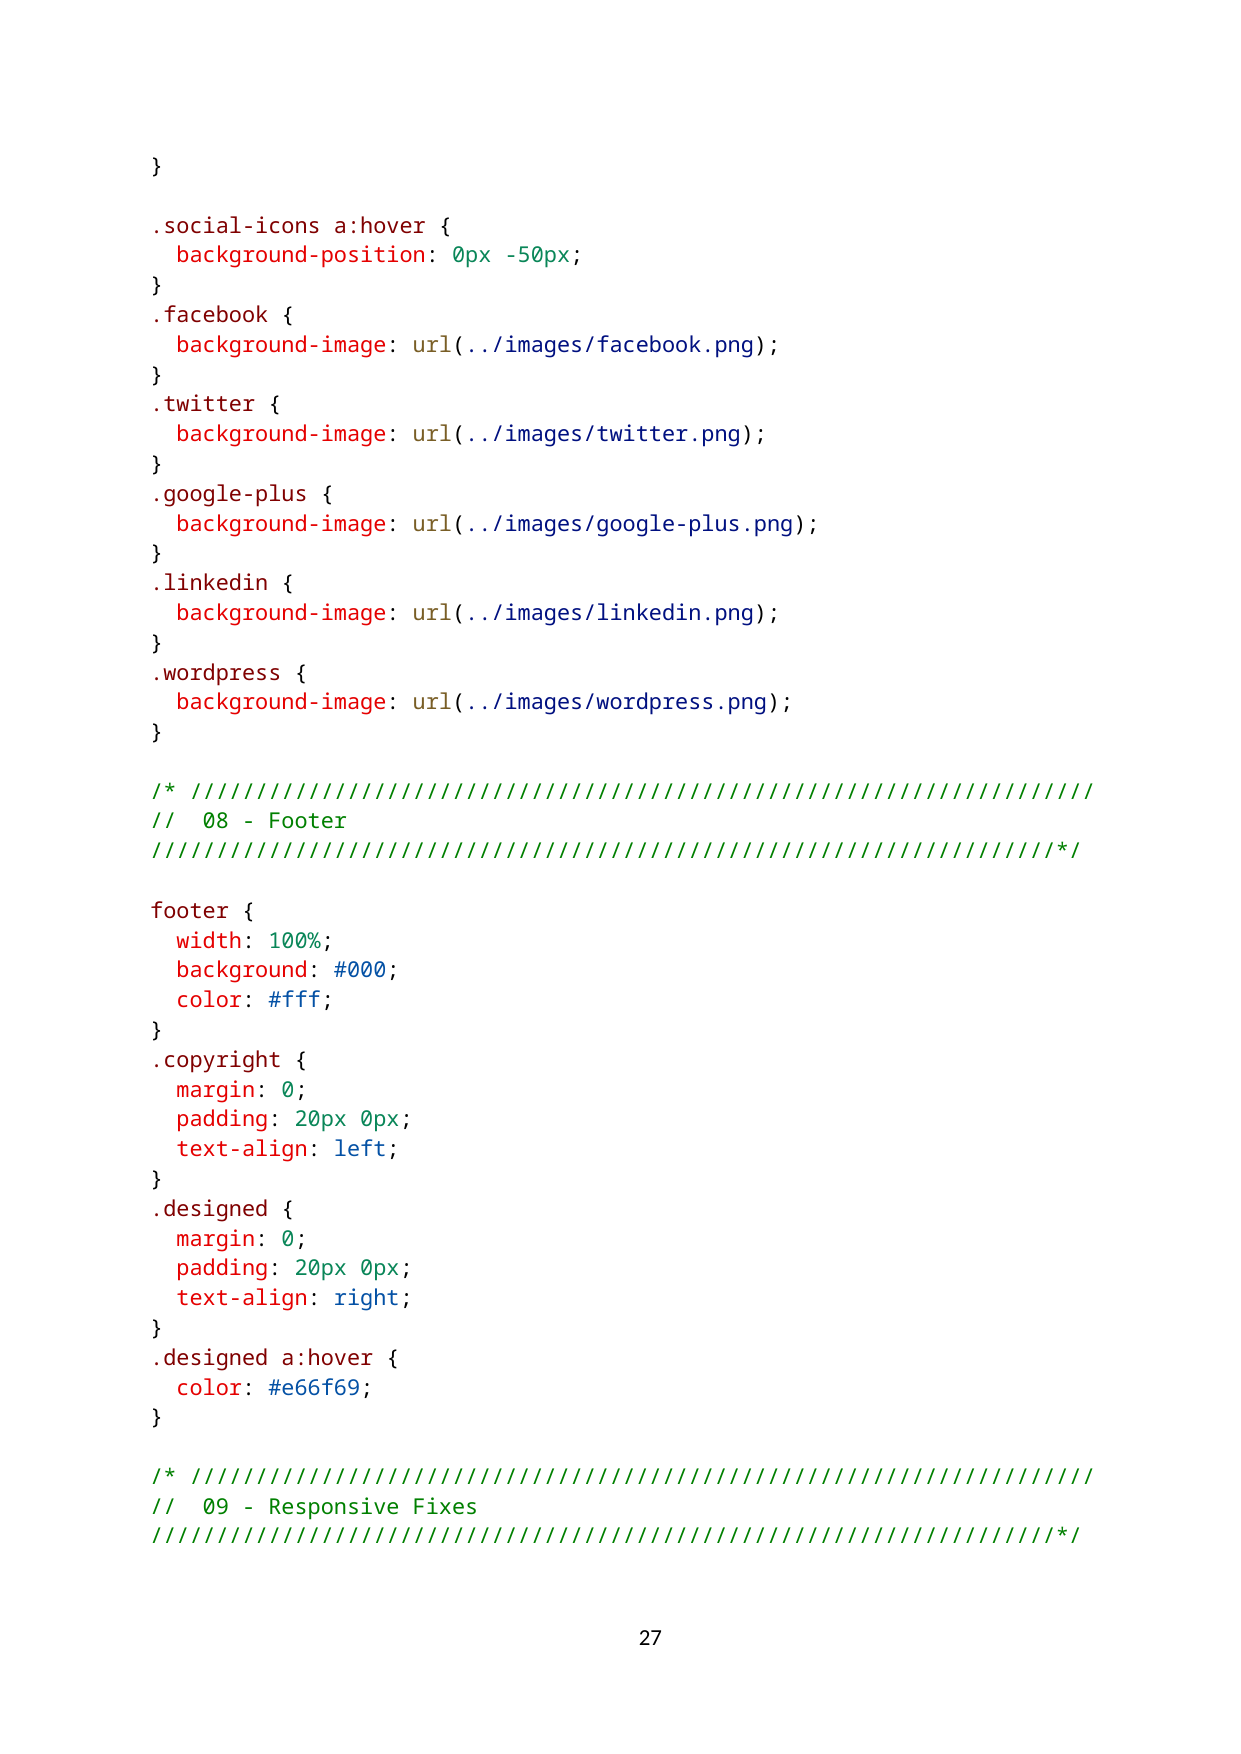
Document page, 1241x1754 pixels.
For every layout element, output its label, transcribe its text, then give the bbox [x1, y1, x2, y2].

text margin: 0; [150, 1073, 1150, 1103]
text text-align: right; [150, 1282, 1150, 1312]
text .designed { [150, 1193, 1150, 1222]
text color: #fff; [150, 984, 1150, 1014]
text } [150, 537, 1150, 567]
text .copyright { [150, 1044, 1150, 1073]
text padding: 20px 0px; [150, 1103, 1150, 1133]
text /* ///////////////////////////////////////////////////////////////////// [150, 1461, 1150, 1491]
text .linkedin { [150, 567, 1150, 597]
text background-image: url(../images/google-plus.png); [150, 507, 1150, 537]
text } [150, 627, 1150, 656]
text .google-plus { [150, 478, 1150, 507]
text } [150, 448, 1150, 478]
text .facebook { [150, 299, 1150, 329]
text // 09 - Responsive Fixes [150, 1491, 1150, 1520]
text } [150, 1163, 1150, 1193]
text background-image: url(../images/twitter.png); [150, 418, 1150, 448]
text color: #e66f69; [150, 1371, 1150, 1401]
text margin: 0; [150, 1222, 1150, 1252]
text .social-icons a:hover { [150, 209, 1150, 239]
text background-position: 0px -50px; [150, 239, 1150, 269]
text } [150, 1312, 1150, 1342]
text /////////////////////////////////////////////////////////////////////*/ [150, 1520, 1150, 1550]
text width: 100%; [150, 924, 1150, 954]
text /////////////////////////////////////////////////////////////////////*/ [150, 835, 1150, 865]
text /* ///////////////////////////////////////////////////////////////////// [150, 776, 1150, 805]
text padding: 20px 0px; [150, 1252, 1150, 1282]
text } [150, 1014, 1150, 1044]
text .designed a:hover { [150, 1342, 1150, 1371]
text } [150, 269, 1150, 299]
text .twitter { [150, 388, 1150, 418]
text background-image: url(../images/facebook.png); [150, 329, 1150, 358]
text background-image: url(../images/linkedin.png); [150, 597, 1150, 627]
text text-align: left; [150, 1133, 1150, 1163]
text background-image: url(../images/wordpress.png); [150, 686, 1150, 716]
text } [150, 358, 1150, 388]
text } [150, 716, 1150, 746]
text } [150, 1401, 1150, 1431]
text // 08 - Footer [150, 805, 1150, 835]
text } [150, 150, 1150, 180]
text footer { [150, 895, 1150, 924]
text .wordpress { [150, 656, 1150, 686]
text background: #000; [150, 954, 1150, 984]
